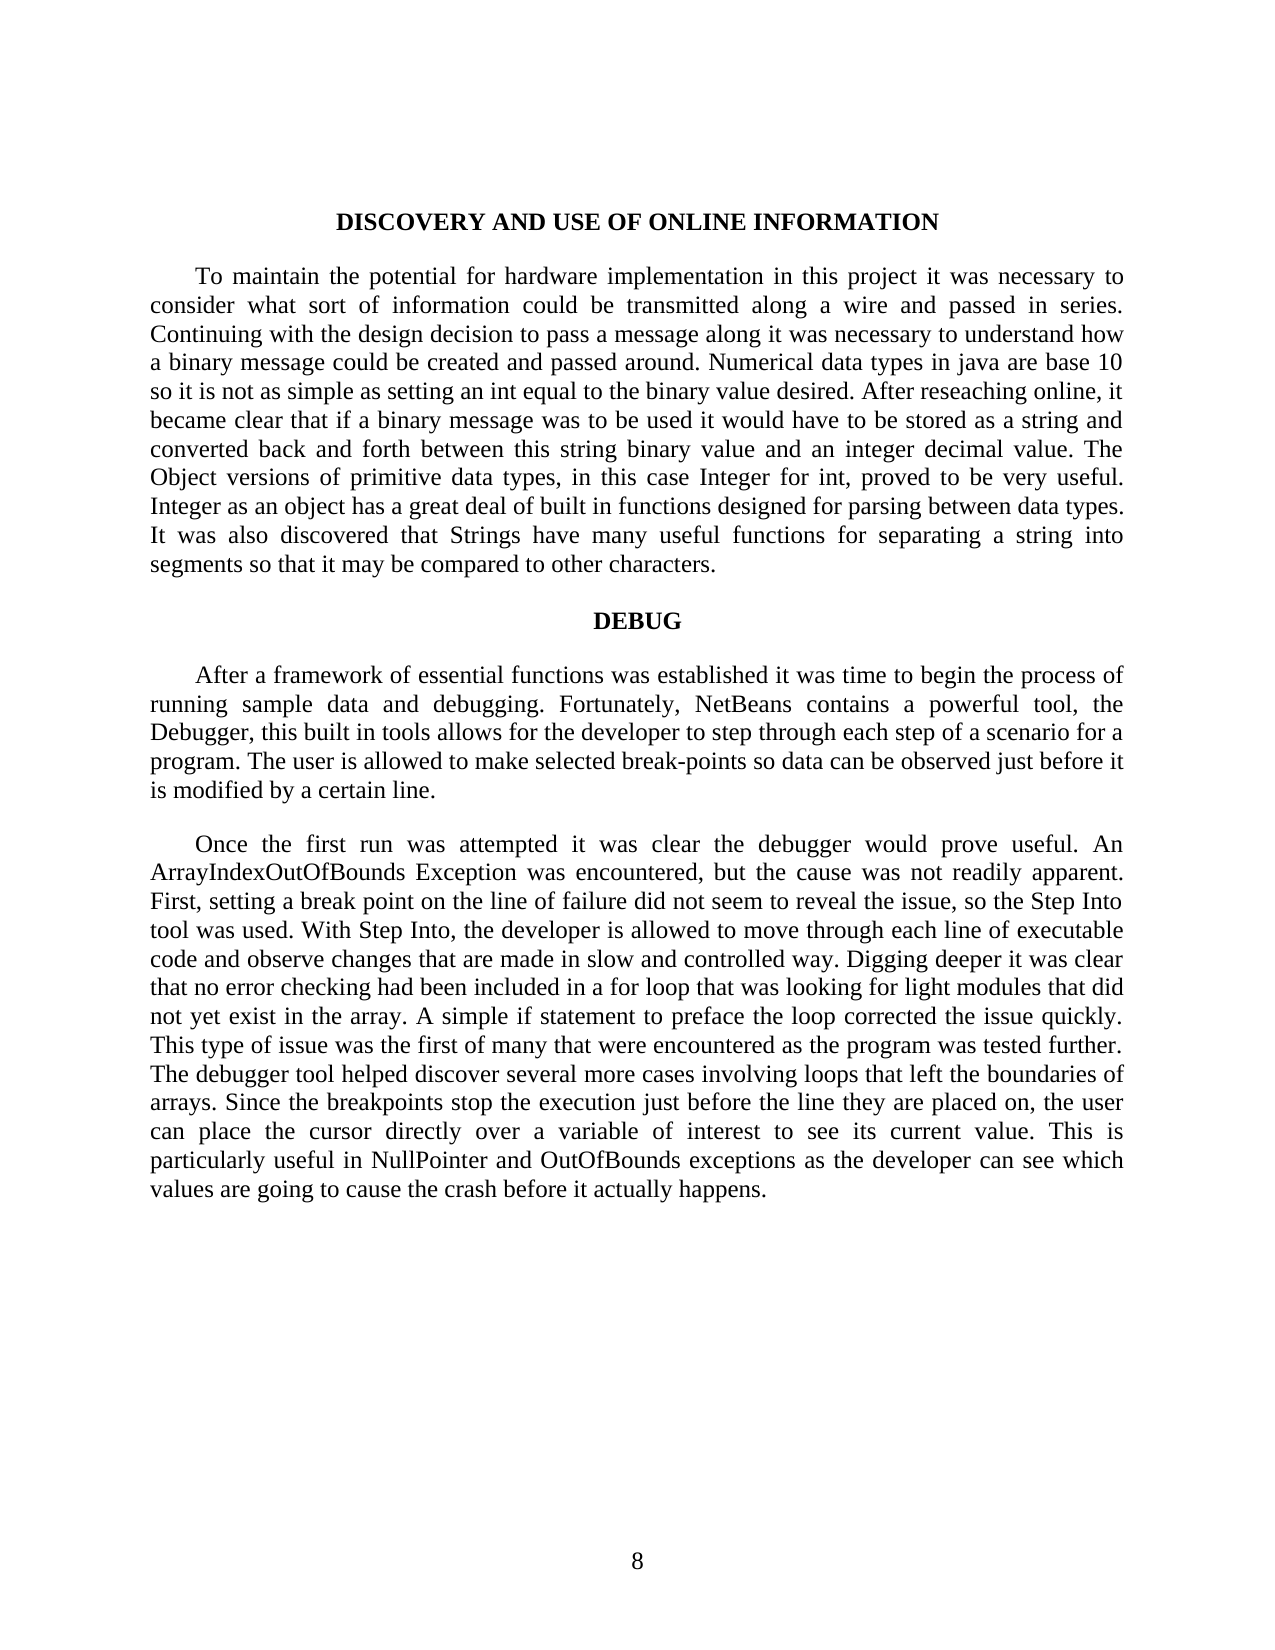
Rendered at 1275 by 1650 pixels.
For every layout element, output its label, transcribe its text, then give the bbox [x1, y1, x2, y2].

text Discovery and USE OF ONLINE INformation [150, 207, 1125, 236]
text After a framework of essential functions was established it was time to begin the process of running sample data and debugging. Fortunately, NetBeans contains a powerful tool, the Debugger, this built in tools allows for the developer to step through each step of a scenario for a program. The user is allowed to make selected break-points so data can be observed just before it is modified by a certain line. [150, 660, 1125, 804]
text Debug [150, 606, 1125, 635]
text Once the first run was attempted it was clear the debugger would prove useful. An ArrayIndexOutOfBounds Exception was encountered, but the cause was not readily apparent. First, setting a break point on the line of failure did not seem to reveal the issue, so the Step Into tool was used. With Step Into, the developer is allowed to move through each line of executable code and observe changes that are made in slow and controlled way. Digging deeper it was clear that no error checking had been included in a for loop that was looking for light modules that did not yet exist in the array. A simple if statement to preface the loop corrected the issue quickly. This type of issue was the first of many that were encountered as the program was tested further. The debugger tool helped discover several more cases involving loops that left the boundaries of arrays. Since the breakpoints stop the execution just before the line they are placed on, the user can place the cursor directly over a variable of interest to see its current value. This is particularly useful in NullPointer and OutOfBounds exceptions as the developer can see which values are going to cause the crash before it actually happens. [150, 829, 1125, 1202]
text To maintain the potential for hardware implementation in this project it was necessary to consider what sort of information could be transmitted along a wire and passed in series. Continuing with the design decision to pass a message along it was necessary to understand how a binary message could be created and passed around. Numerical data types in java are base 10 so it is not as simple as setting an int equal to the binary value desired. After reseaching online, it became clear that if a binary message was to be used it would have to be stored as a string and converted back and forth between this string binary value and an integer decimal value. The Object versions of primitive data types, in this case Integer for int, proved to be very useful. Integer as an object has a great deal of built in functions designed for parsing between data types. It was also discovered that Strings have many useful functions for separating a string into segments so that it may be compared to other characters. [150, 261, 1125, 577]
